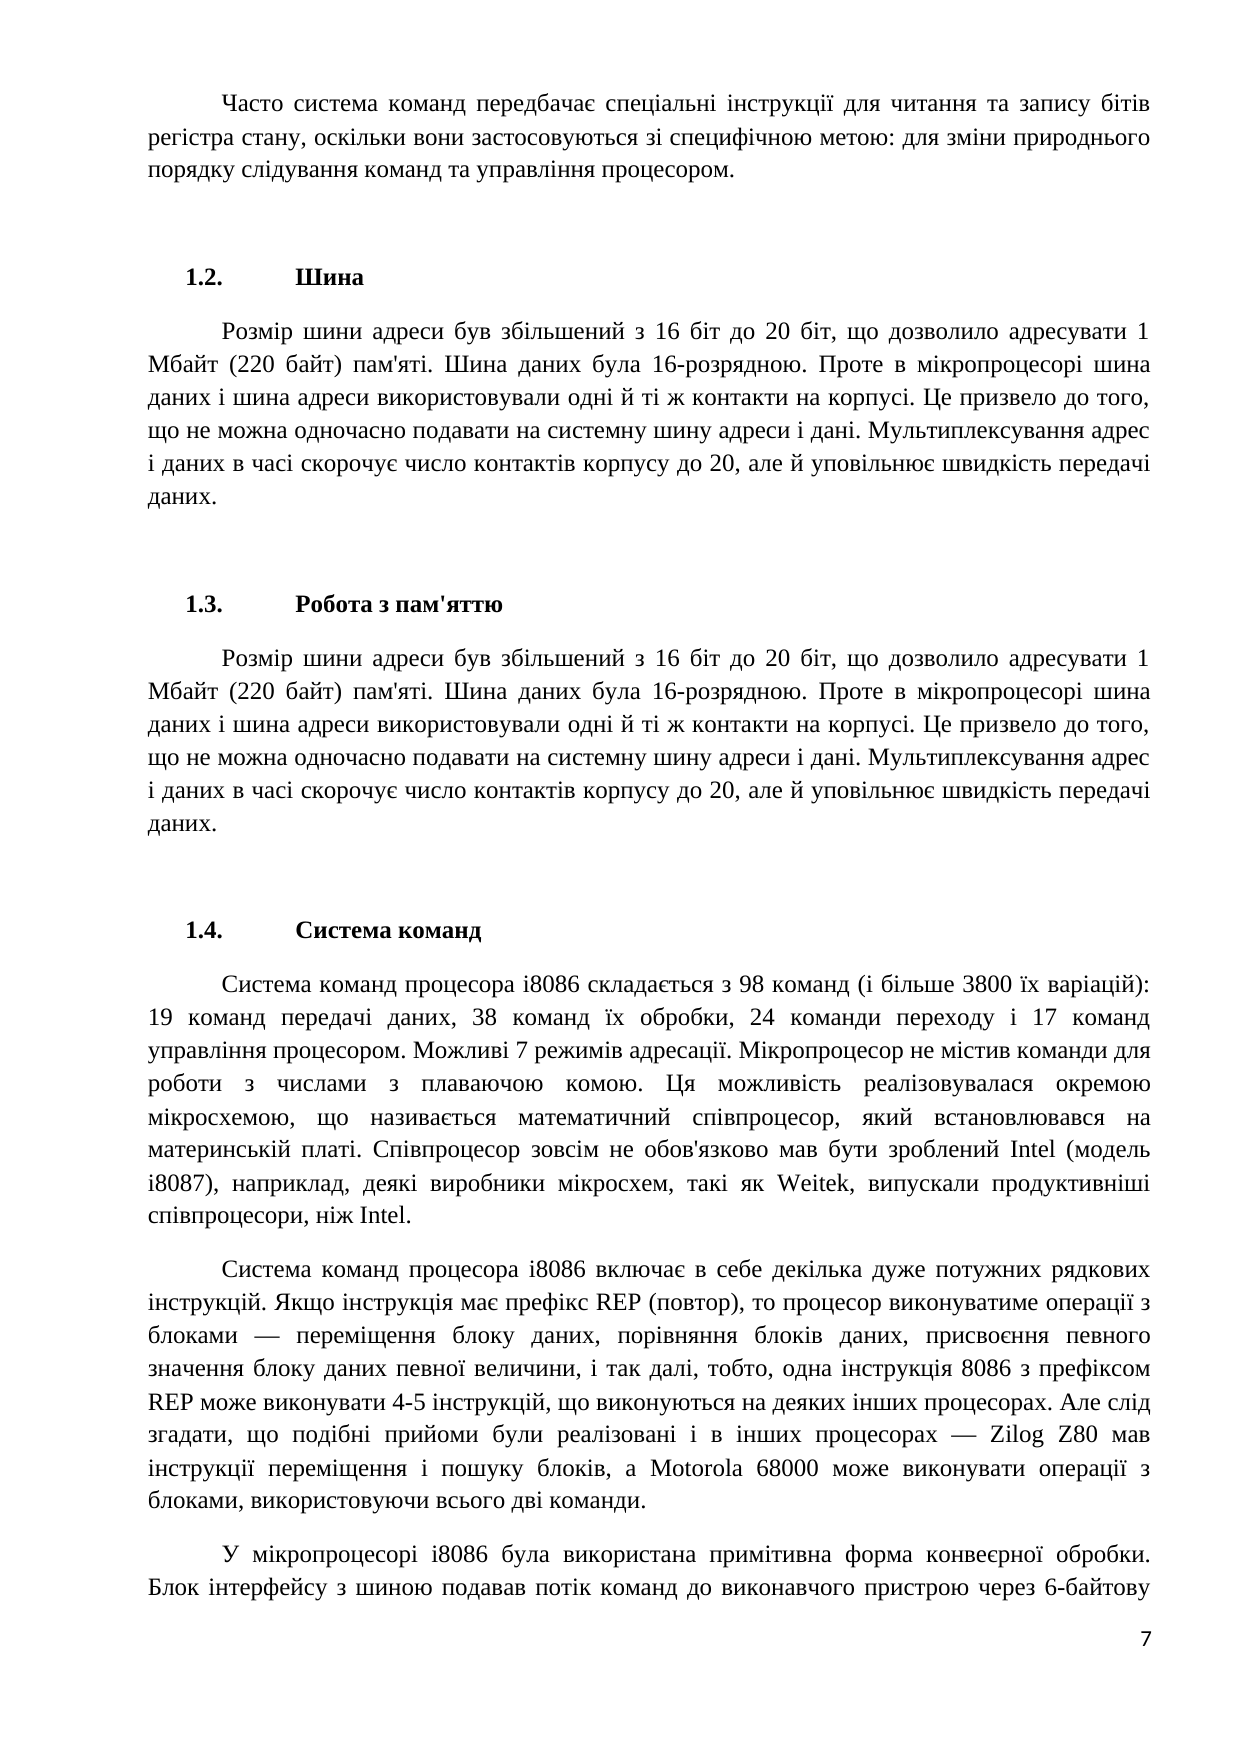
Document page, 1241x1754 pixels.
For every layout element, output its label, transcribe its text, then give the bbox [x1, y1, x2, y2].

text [148, 1539, 1152, 1601]
list Шина [185, 262, 1152, 291]
text Часто система команд передбачає спеціальні інструкції для читання та запису бітів регістра стану, оскільки вони застосовуються зі специфічною метою: для зміни природнього порядку слідування команд та управління процесором. [148, 88, 1152, 183]
text Система команд процесора i8086 складається з 98 команд (і більше 3800 їх варіацій): 19 команд передачі даних, 38 команд їх обробки, 24 команди переходу і 17 команд управління процесором. Можливі 7 режимів адресації. Мікропроцесор не містив команди для роботи з числами з плаваючою комою. Ця можливість реалізовувалася окремою мікросхемою, що називається математичний співпроцесор, який встановлювався на материнській платі. Співпроцесор зовсім не обов'язково мав бути зроблений Intel (модель i8087), наприклад, деякі виробники мікросхем, такі як Weitek, випускали продуктивніші співпроцесори, ніж Intel. [148, 969, 1152, 1229]
text Розмір шини адреси був збільшений з 16 біт до 20 біт, що дозволило адресувати 1 Мбайт (220 байт) пам'яті. Шина даних була 16-розрядною. Проте в мікропроцесорі шина даних і шина адреси використовували одні й ті ж контакти на корпусі. Це призвело до того, що не можна одночасно подавати на системну шину адреси і дані. Мультиплексування адрес і даних в часі скорочує число контактів корпусу до 20, але й уповільнює швидкість передачі даних. [148, 316, 1152, 510]
text Система команд процесора i8086 включає в себе декілька дуже потужних рядкових інструкцій. Якщо інструкція має префікс REP (повтор), то процесор виконуватиме операції з блоками — переміщення блоку даних, порівняння блоків даних, присвоєння певного значення блоку даних певної величини, і так далі, тобто, одна інструкція 8086 з префіксом REP може виконувати 4-5 інструкцій, що виконуються на деяких інших процесорах. Але слід згадати, що подібні прийоми були реалізовані і в інших процесорах — Zilog Z80 мав інструкції переміщення і пошуку блоків, а Motorola 68000 може виконувати операції з блоками, використовуючи всього дві команди. [148, 1254, 1152, 1514]
list Робота з пам'яттю [185, 589, 1152, 618]
text Розмір шини адреси був збільшений з 16 біт до 20 біт, що дозволило адресувати 1 Мбайт (220 байт) пам'яті. Шина даних була 16-розрядною. Проте в мікропроцесорі шина даних і шина адреси використовували одні й ті ж контакти на корпусі. Це призвело до того, що не можна одночасно подавати на системну шину адреси і дані. Мультиплексування адрес і даних в часі скорочує число контактів корпусу до 20, але й уповільнює швидкість передачі даних. [148, 643, 1152, 837]
list Система команд [185, 916, 1152, 944]
